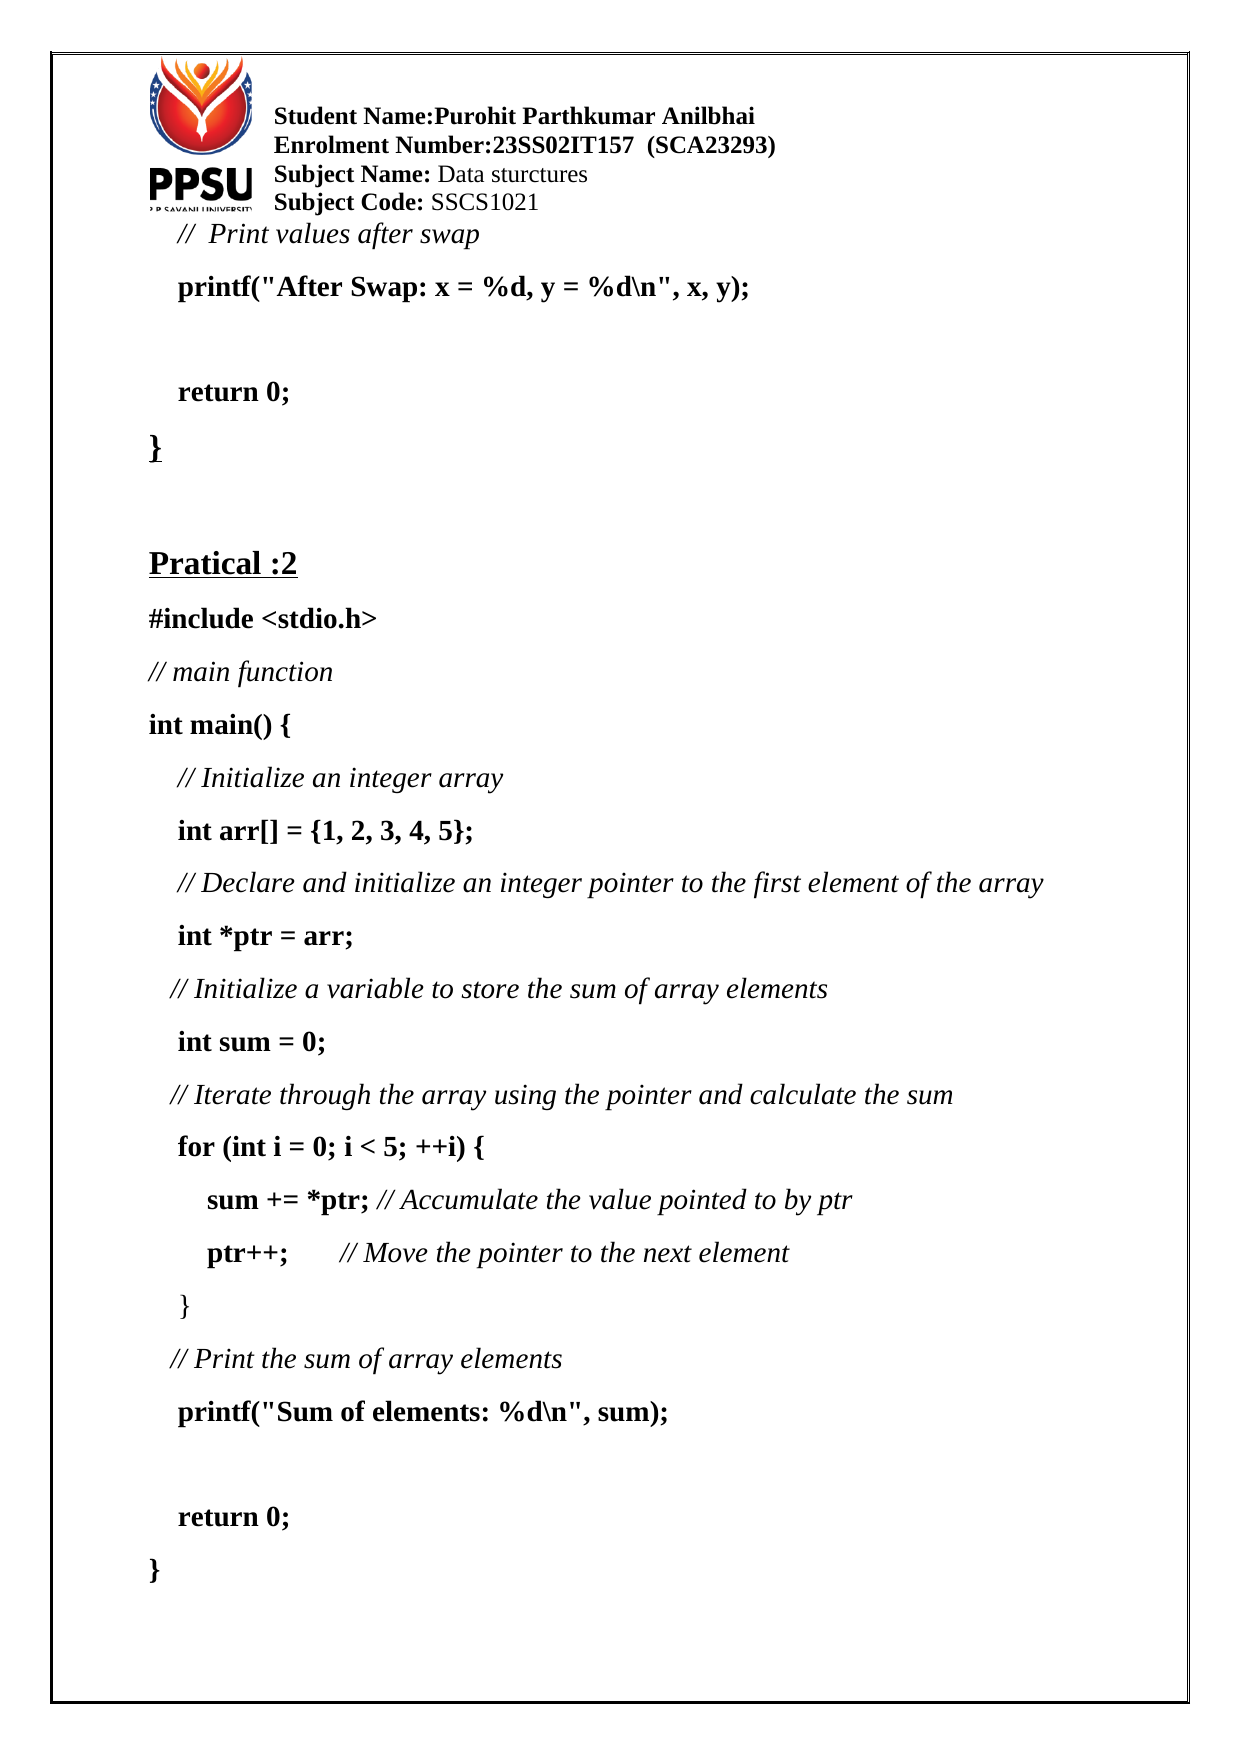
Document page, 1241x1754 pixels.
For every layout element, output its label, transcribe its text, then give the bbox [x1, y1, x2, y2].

text // Print values after swap [148, 216, 1092, 250]
text ptr++; // Move the pointer to the next element [148, 1235, 1092, 1269]
text sum += *ptr; // Accumulate the value pointed to by ptr [148, 1182, 1092, 1216]
text for (int i = 0; i < 5; ++i) { [148, 1129, 1092, 1163]
picture [148, 56, 252, 210]
text // Initialize an integer array [148, 760, 1092, 793]
text int arr[] = {1, 2, 3, 4, 5}; [148, 813, 1092, 846]
text #include <stdio.h> [148, 601, 1092, 635]
text // Declare and initialize an integer pointer to the first element of the array [148, 866, 1092, 899]
text int *ptr = arr; [148, 918, 1092, 952]
text } [148, 1552, 1092, 1586]
text return 0; [148, 1499, 1092, 1533]
text int main() { [148, 707, 1092, 741]
text printf("After Swap: x = %d, y = %d\n", x, y); [148, 269, 1092, 302]
text int sum = 0; [148, 1024, 1092, 1057]
text } [148, 1288, 1092, 1322]
text // Iterate through the array using the pointer and calculate the sum [148, 1077, 1092, 1110]
text printf("Sum of elements: %d\n", sum); [148, 1394, 1092, 1427]
text Pratical :2 [148, 543, 1092, 582]
text return 0; [148, 374, 1092, 408]
text } [148, 427, 1092, 466]
text // main function [148, 654, 1092, 688]
text // Initialize a variable to store the sum of array elements [148, 971, 1092, 1005]
text // Print the sum of array elements [148, 1341, 1092, 1374]
